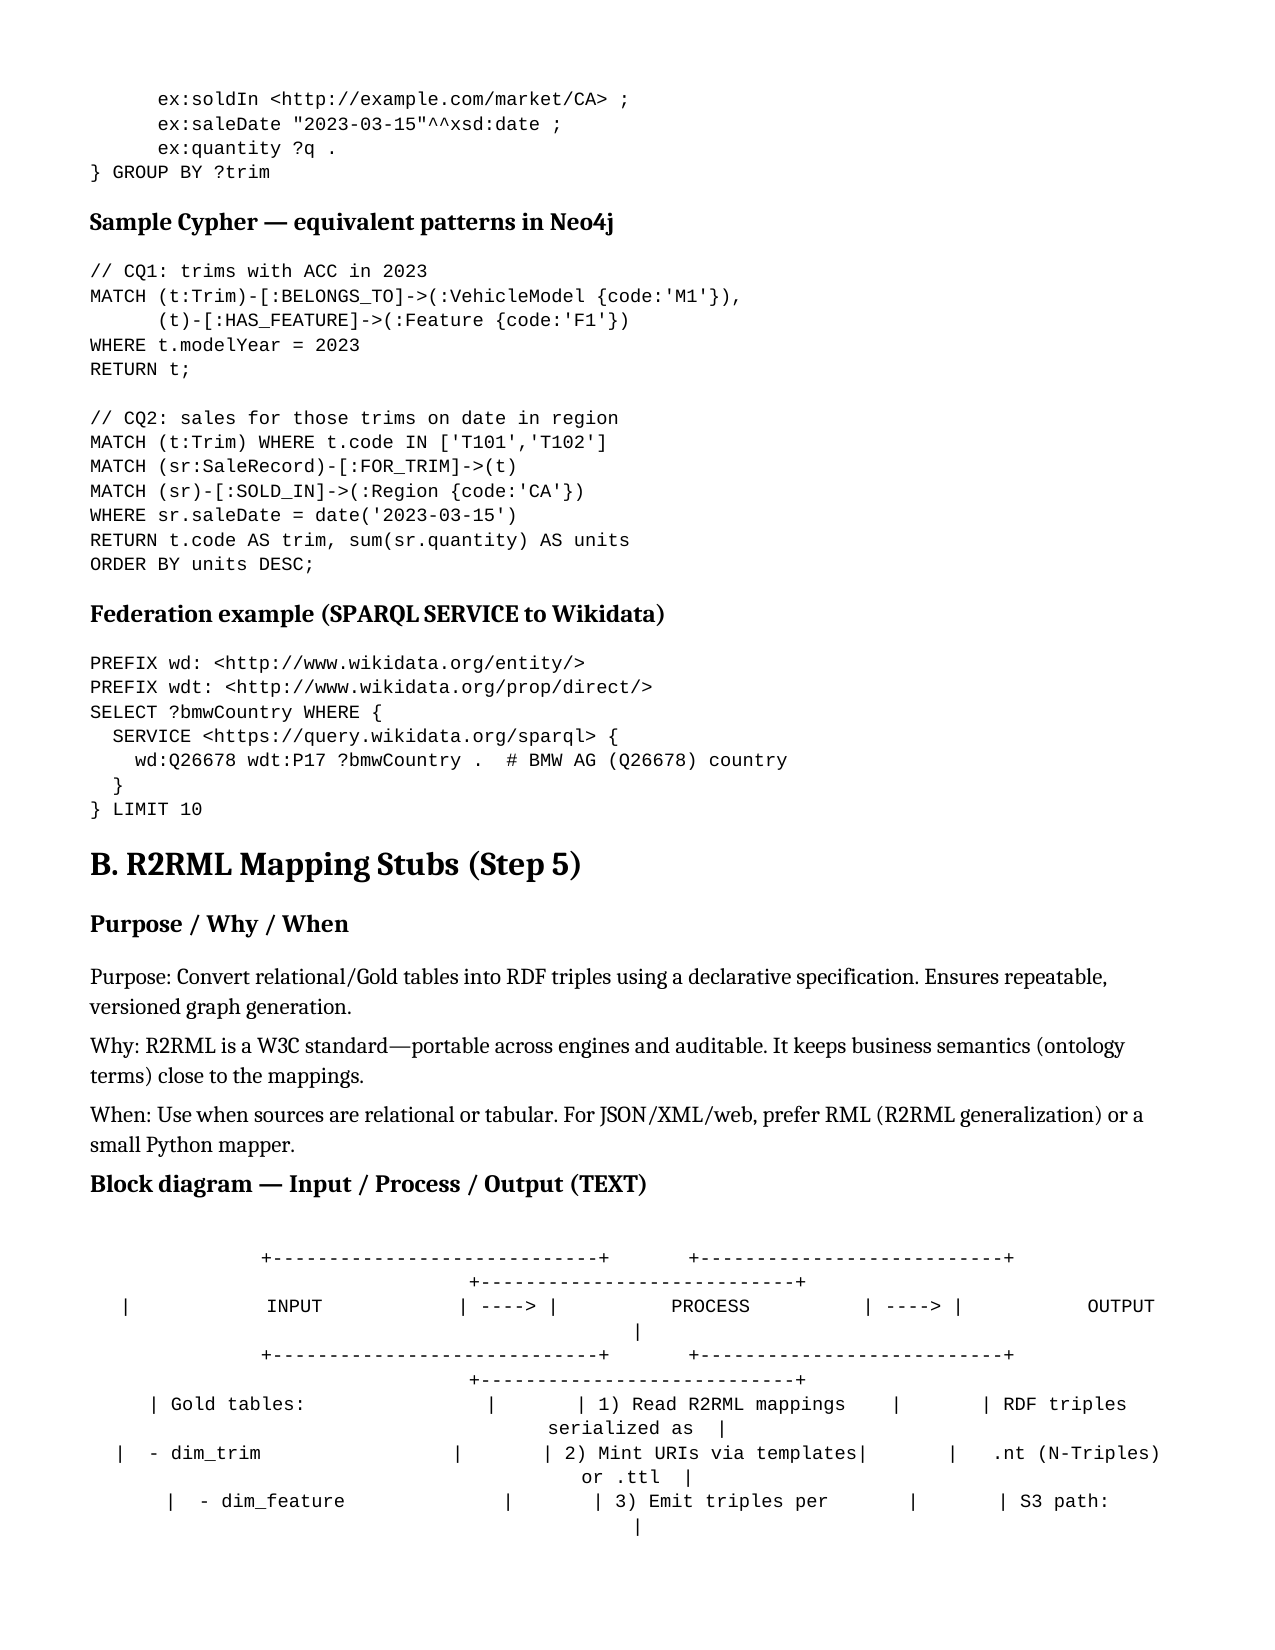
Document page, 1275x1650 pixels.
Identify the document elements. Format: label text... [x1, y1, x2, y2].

text Federation example (SPARQL SERVICE to Wikidata) [90, 600, 1185, 629]
text When: Use when sources are relational or tabular. For JSON/XML/web, prefer RML (R2RML generalization) or a small Python mapper. [90, 1101, 1185, 1158]
text Sample Cypher — equivalent patterns in Neo4j [90, 208, 1185, 237]
text // CQ1: trims with ACC in 2023 MATCH (t:Trim)-[:BELONGS_TO]->(:VehicleModel {code:'M1'}), (t)-[:HAS_FEATURE]->(:Feature {code:'F1'}) WHERE t.modelYear = 2023 RETURN t; // CQ2: sales for those trims on date in region MATCH (t:Trim) WHERE t.code IN ['T101','T102'] MATCH (sr:SaleRecord)-[:FOR_TRIM]->(t) MATCH (sr)-[:SOLD_IN]->(:Region {code:'CA'}) WHERE sr.saleDate = date('2023-03-15') RETURN t.code AS trim, sum(sr.quantity) AS units ORDER BY units DESC; [90, 262, 1185, 576]
text B. R2RML Mapping Stubs (Step 5) [90, 845, 1185, 883]
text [90, 1224, 1185, 1538]
text Why: R2RML is a W3C standard—portable across engines and auditable. It keeps business semantics (ontology terms) close to the mappings. [90, 1033, 1185, 1089]
text Purpose / Why / When [90, 910, 1185, 939]
text Purpose: Convert relational/Gold tables into RDF triples using a declarative specification. Ensures repeatable, versioned graph generation. [90, 964, 1185, 1021]
text PREFIX wd: <http://www.wikidata.org/entity/> PREFIX wdt: <http://www.wikidata.org/prop/direct/> SELECT ?bmwCountry WHERE { SERVICE <https://query.wikidata.org/sparql> { wd:Q26678 wdt:P17 ?bmwCountry . # BMW AG (Q26678) country } } LIMIT 10 [90, 654, 1185, 821]
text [90, 90, 1185, 184]
text Block diagram — Input / Process / Output (TEXT) [90, 1170, 1185, 1199]
